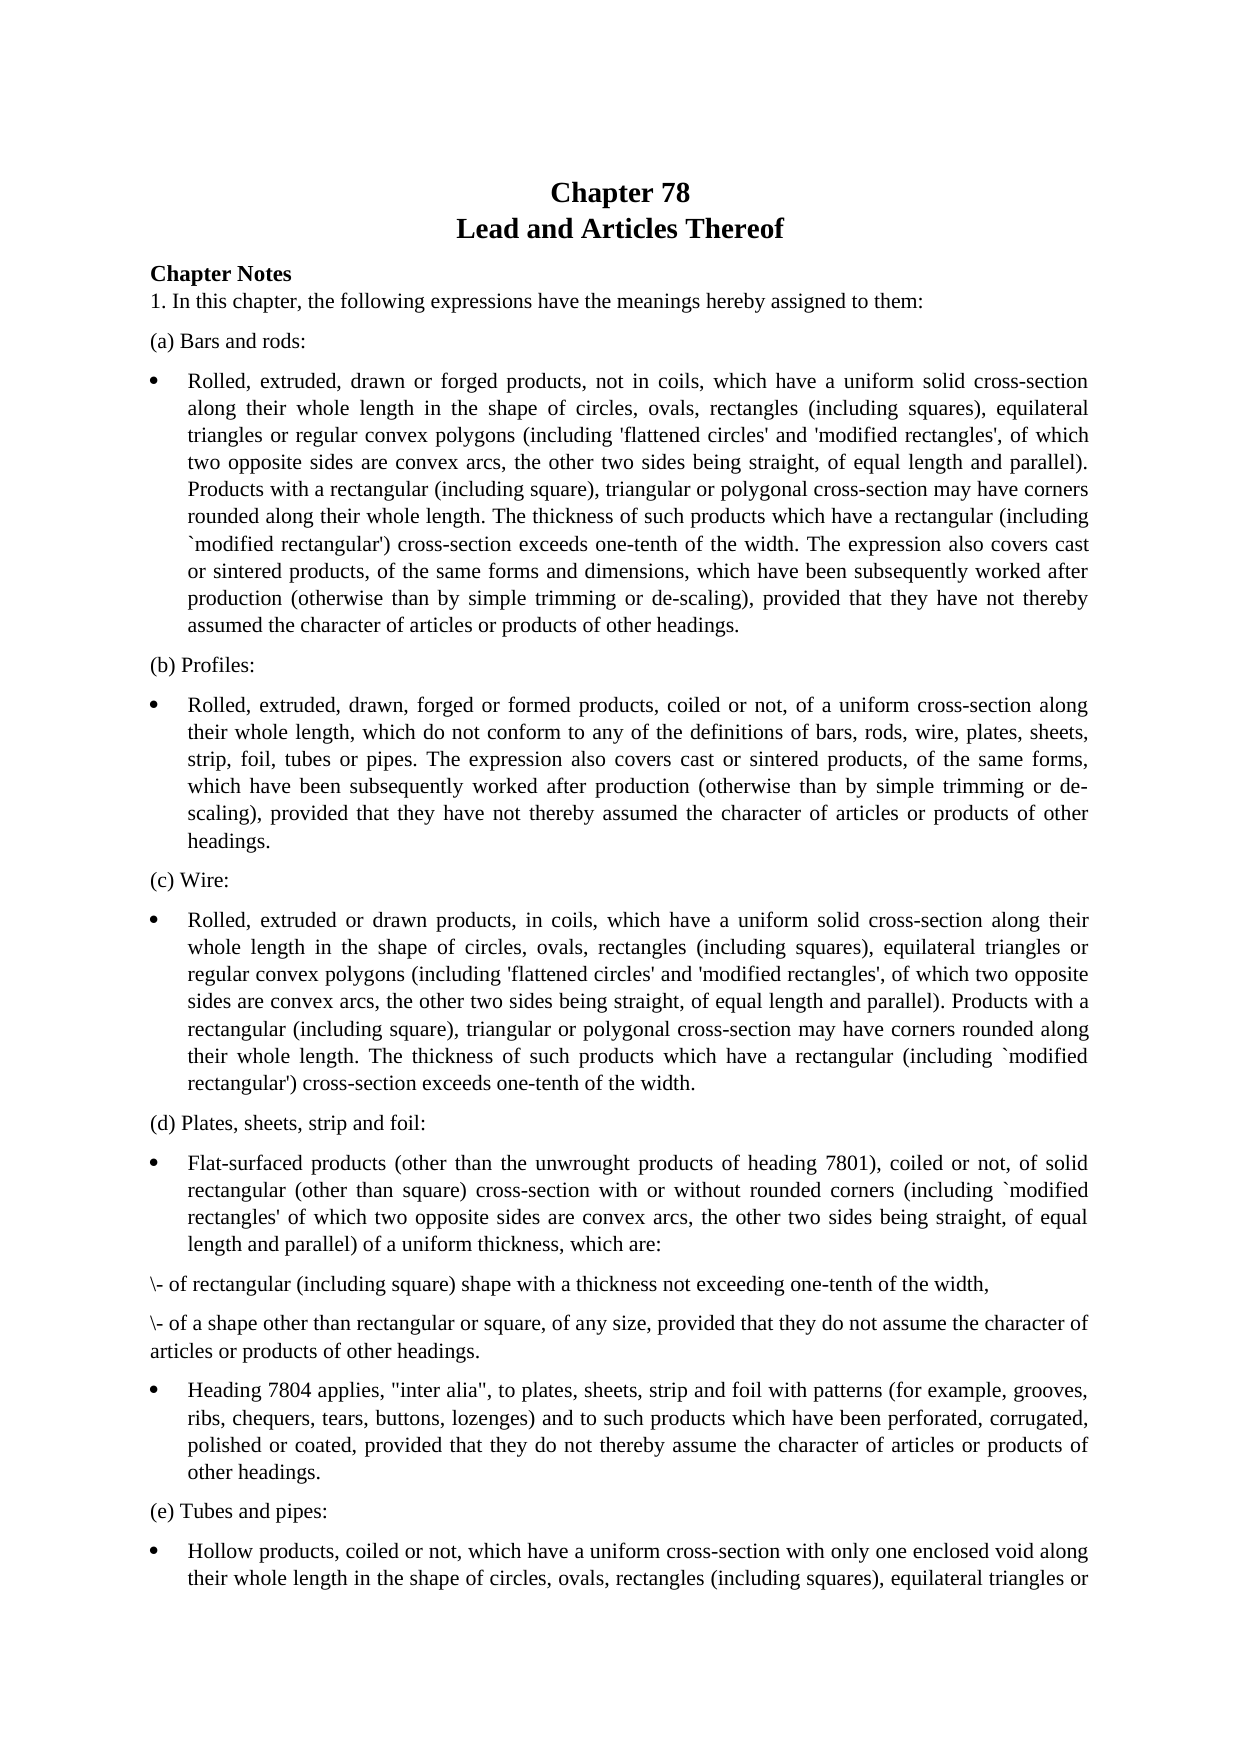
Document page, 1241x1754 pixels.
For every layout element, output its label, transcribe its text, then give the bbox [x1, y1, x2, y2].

text (c) Wire: [150, 867, 1090, 892]
list Rolled, extruded, drawn, forged or formed products, coiled or not, of a uniform cross-section along their whole length, which do not conform to any of the definitions of bars, rods, wire, plates, sheets, strip, foil, tubes or pipes. The expression also covers cast or sintered products, of the same forms, which have been subsequently worked after production (otherwise than by simple trimming or de-scaling), provided that they have not thereby assumed the character of articles or products of other headings. [150, 692, 1090, 853]
list Flat-surfaced products (other than the unwrought products of heading 7801), coiled or not, of solid rectangular (other than square) cross-section with or without rounded corners (including `modified rectangles' of which two opposite sides are convex arcs, the other two sides being straight, of equal length and parallel) of a uniform thickness, which are: [150, 1149, 1090, 1256]
list Rolled, extruded, drawn or forged products, not in coils, which have a uniform solid cross-section along their whole length in the shape of circles, ovals, rectangles (including squares), equilateral triangles or regular convex polygons (including 'flattened circles' and 'modified rectangles', of which two opposite sides are convex arcs, the other two sides being straight, of equal length and parallel). Products with a rectangular (including square), triangular or polygonal cross-section may have corners rounded along their whole length. The thickness of such products which have a rectangular (including `modified rectangular') cross-section exceeds one-tenth of the width. The expression also covers cast or sintered products, of the same forms and dimensions, which have been subsequently worked after production (otherwise than by simple trimming or de-scaling), provided that they have not thereby assumed the character of articles or products of other headings. [150, 368, 1090, 637]
text \- of a shape other than rectangular or square, of any size, provided that they do not assume the character of articles or products of other headings. [150, 1310, 1090, 1363]
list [150, 1538, 1090, 1591]
text 1. In this chapter, the following expressions have the meanings hereby assigned to them: [150, 288, 1090, 313]
subtitle Chapter 78 Lead and Articles Thereof [150, 175, 1090, 245]
list Heading 7804 applies, "inter alia", to plates, sheets, strip and foil with patterns (for example, grooves, ribs, chequers, tears, buttons, lozenges) and to such products which have been perforated, corrugated, polished or coated, provided that they do not thereby assume the character of articles or products of other headings. [150, 1377, 1090, 1484]
subtitle Chapter Notes [150, 260, 1090, 286]
list Rolled, extruded or drawn products, in coils, which have a uniform solid cross-section along their whole length in the shape of circles, ovals, rectangles (including squares), equilateral triangles or regular convex polygons (including 'flattened circles' and 'modified rectangles', of which two opposite sides are convex arcs, the other two sides being straight, of equal length and parallel). Products with a rectangular (including square), triangular or polygonal cross-section may have corners rounded along their whole length. The thickness of such products which have a rectangular (including `modified rectangular') cross-section exceeds one-tenth of the width. [150, 907, 1090, 1095]
text (e) Tubes and pipes: [150, 1498, 1090, 1524]
text (a) Bars and rods: [150, 328, 1090, 353]
text (d) Plates, sheets, strip and foil: [150, 1110, 1090, 1135]
text \- of rectangular (including square) shape with a thickness not exceeding one-tenth of the width, [150, 1271, 1090, 1296]
text (b) Profiles: [150, 652, 1090, 677]
